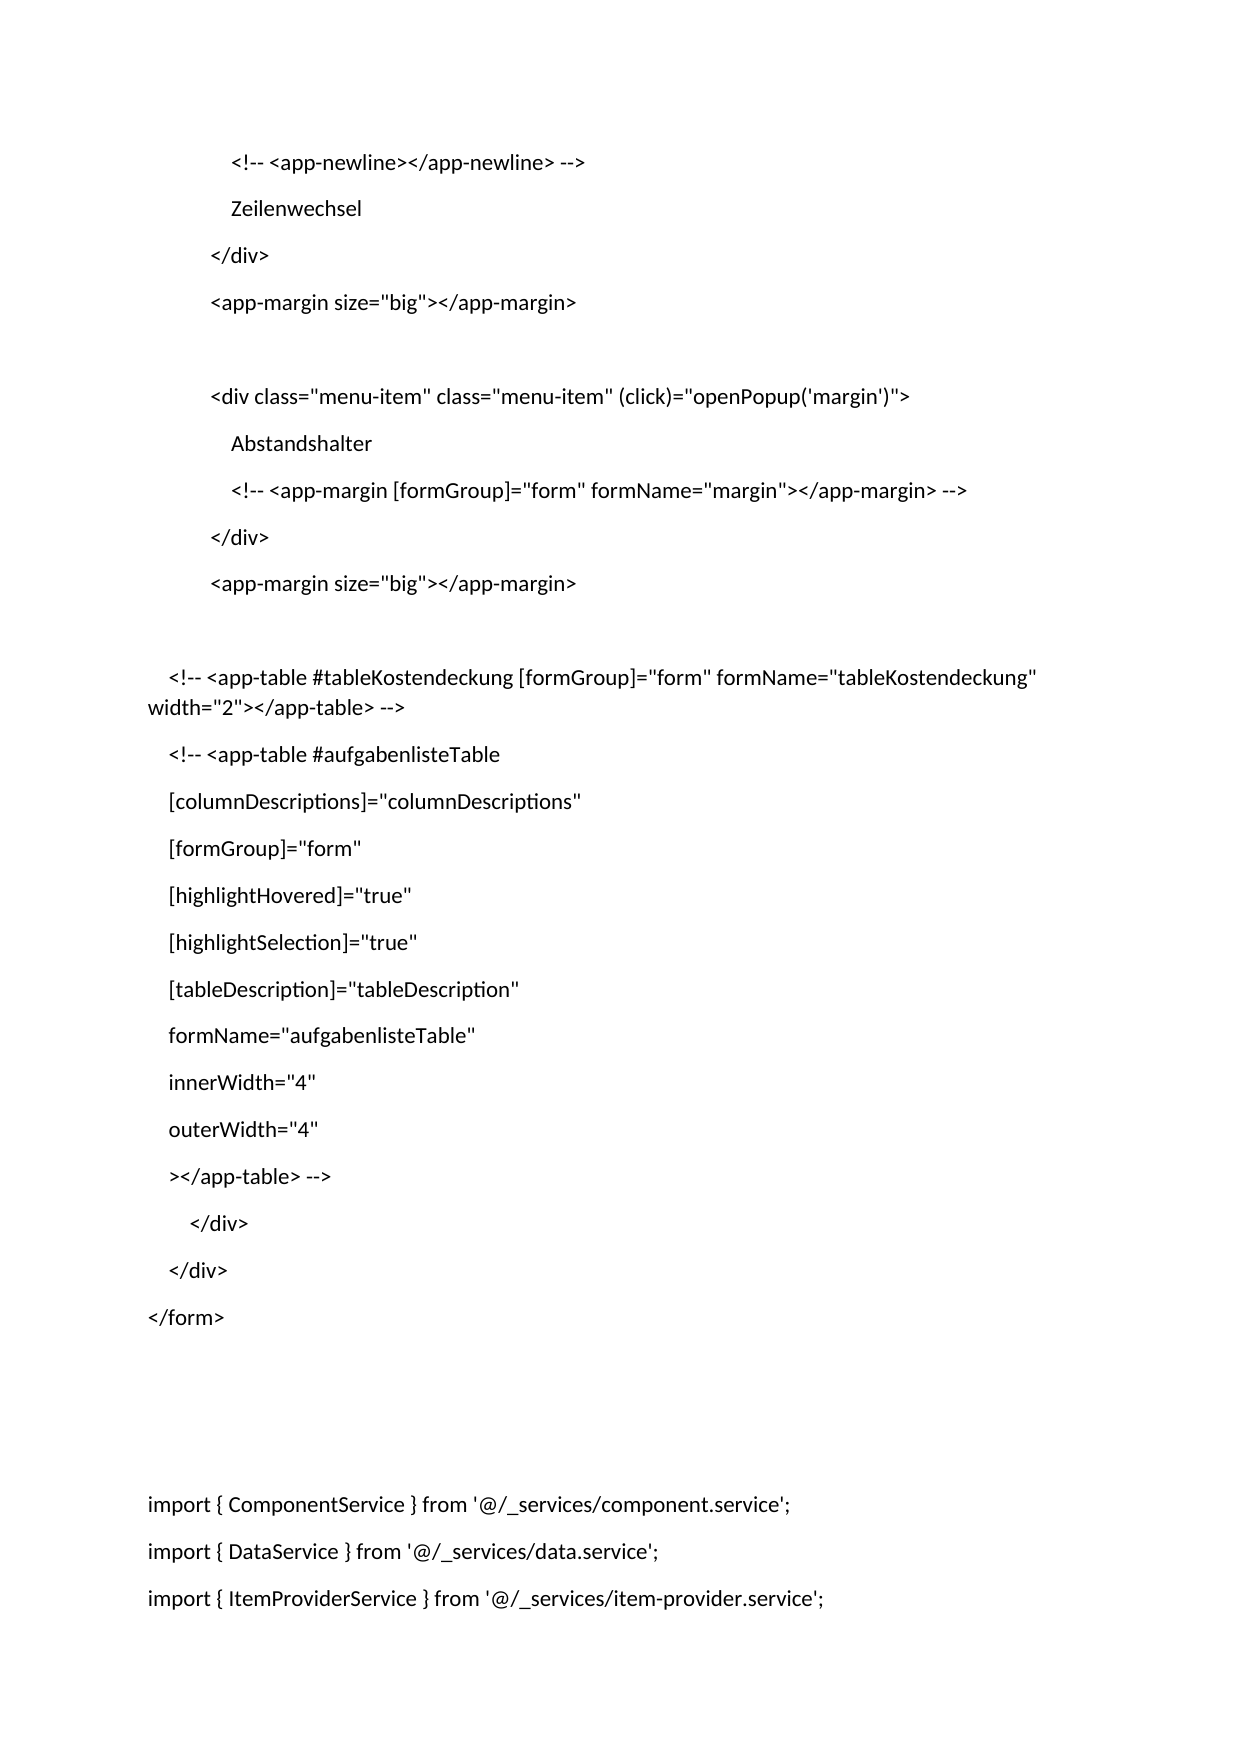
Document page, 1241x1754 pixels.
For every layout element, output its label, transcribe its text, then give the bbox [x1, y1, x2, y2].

text </form> [148, 1303, 1093, 1331]
text formName="aufgabenlisteTable" [148, 1022, 1093, 1049]
text <app-margin size="big"></app-margin> [148, 288, 1093, 316]
text import { DataService } from '@/_services/data.service'; [148, 1537, 1093, 1565]
text import { ComponentService } from '@/_services/component.service'; [148, 1490, 1093, 1518]
text <!-- <app-newline></app-newline> --> [148, 148, 1093, 176]
text Zeilenwechsel [148, 194, 1093, 222]
text <!-- <app-table #tableKostendeckung [formGroup]="form" formName="tableKostendeckung" width="2"></app-table> --> [148, 663, 1093, 721]
text innerWidth="4" [148, 1068, 1093, 1096]
text outerWidth="4" [148, 1115, 1093, 1143]
text </div> [148, 523, 1093, 551]
text import { ItemProviderService } from '@/_services/item-provider.service'; [148, 1584, 1093, 1612]
text [columnDescriptions]="columnDescriptions" [148, 787, 1093, 815]
text [formGroup]="form" [148, 834, 1093, 862]
text </div> [148, 1209, 1093, 1237]
text [highlightHovered]="true" [148, 881, 1093, 909]
text Abstandshalter [148, 429, 1093, 457]
text [highlightSelection]="true" [148, 928, 1093, 956]
text <!-- <app-table #aufgabenlisteTable [148, 740, 1093, 768]
text </div> [148, 241, 1093, 269]
text <div class="menu-item" class="menu-item" (click)="openPopup('margin')"> [148, 382, 1093, 410]
text ></app-table> --> [148, 1162, 1093, 1190]
text <!-- <app-margin [formGroup]="form" formName="margin"></app-margin> --> [148, 476, 1093, 504]
text <app-margin size="big"></app-margin> [148, 569, 1093, 597]
text [tableDescription]="tableDescription" [148, 975, 1093, 1003]
text </div> [148, 1256, 1093, 1284]
